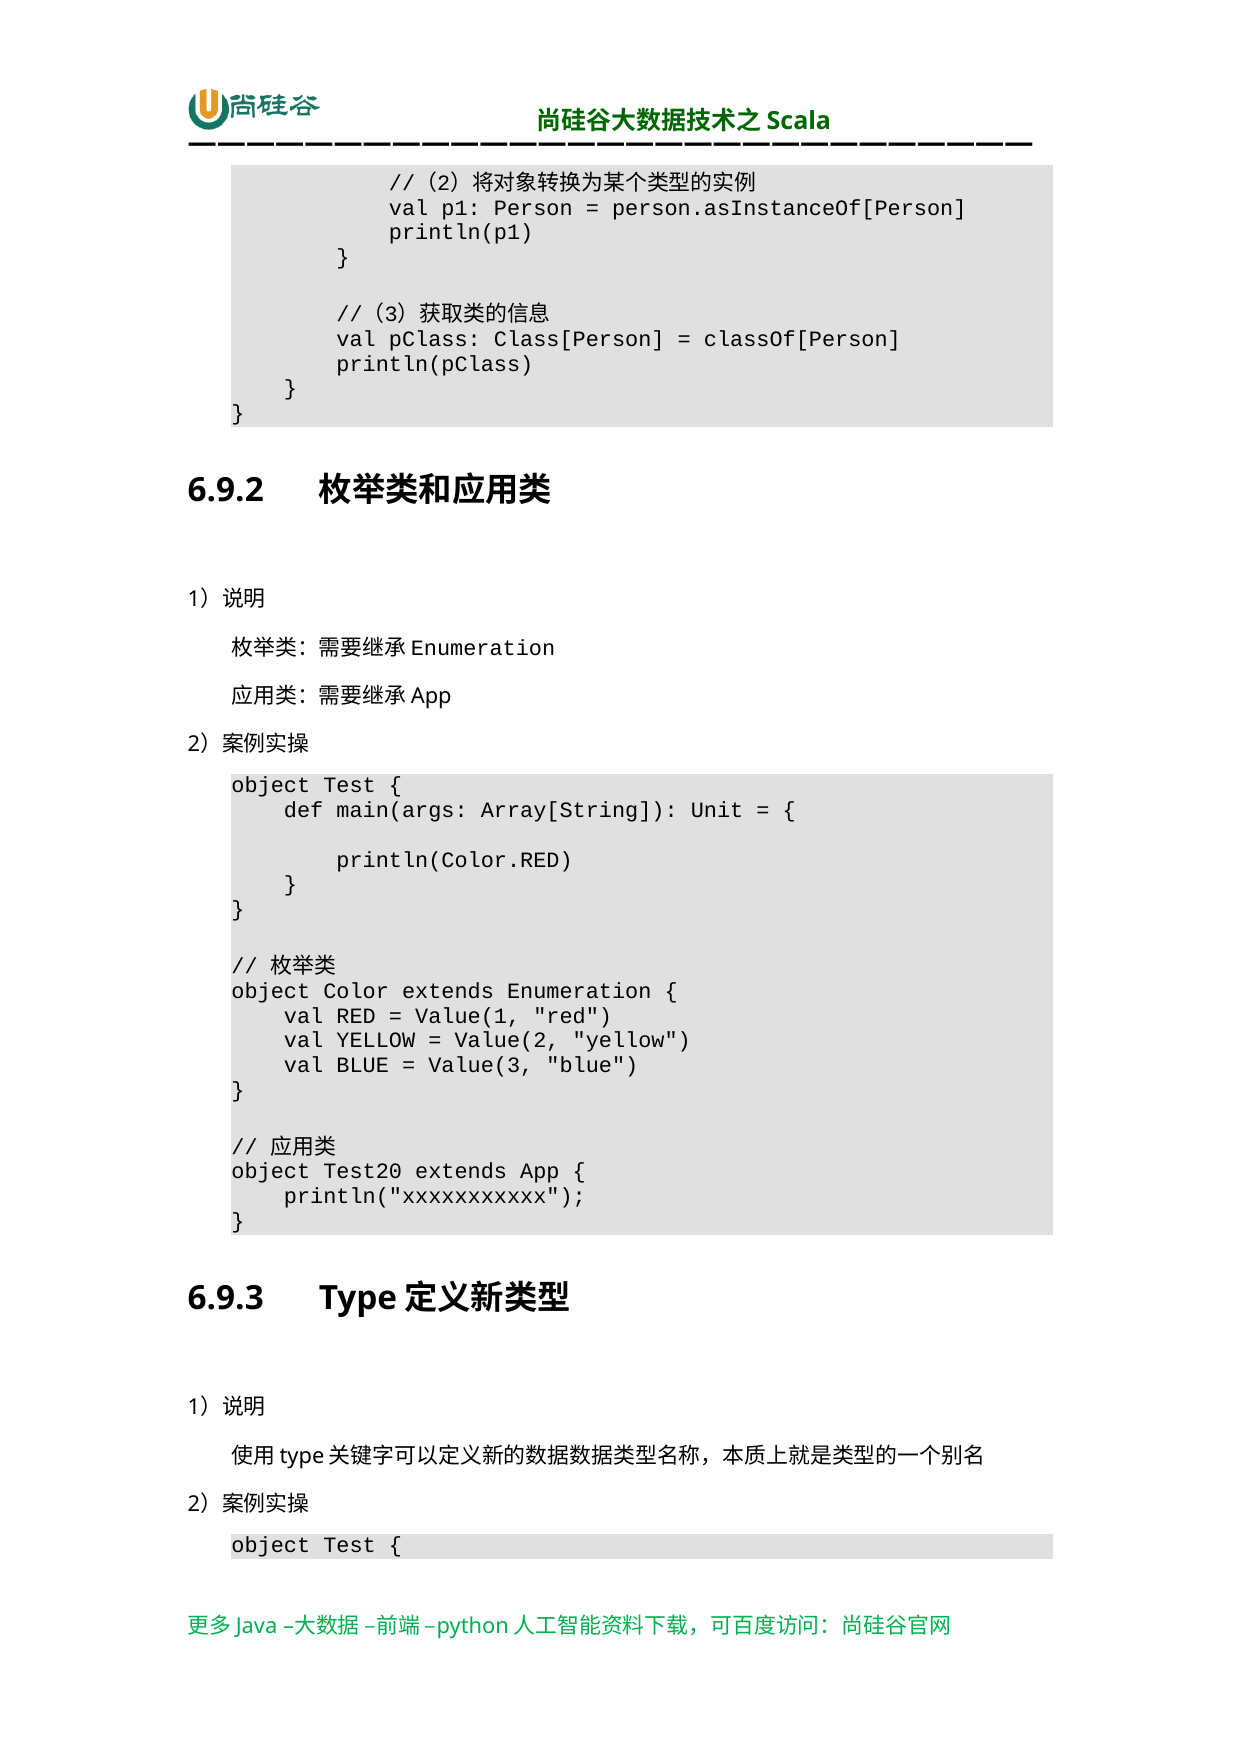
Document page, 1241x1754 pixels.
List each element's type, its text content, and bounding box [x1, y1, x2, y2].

text 1）说明 [187, 1389, 1053, 1422]
text 2）案例实操 [187, 1486, 1053, 1518]
text 枚举类：需要继承Enumeration [187, 629, 1053, 662]
subtitle 枚举类和应用类 [187, 454, 1053, 519]
picture [187, 88, 320, 130]
text 1）说明 [187, 581, 1053, 613]
text //（2）将对象转换为某个类型的实例 [231, 165, 1053, 197]
text } [231, 246, 1053, 271]
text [231, 1534, 1053, 1559]
text 使用type关键字可以定义新的数据数据类型名称，本质上就是类型的一个别名 [231, 1437, 1053, 1470]
text } [231, 377, 1053, 402]
subtitle Type定义新类型 [187, 1262, 1053, 1327]
text } [231, 402, 1053, 427]
text val p1: Person = person.asInstanceOf[Person] [231, 197, 1053, 222]
text println(p1) [231, 222, 1053, 246]
text object Test { def main(args: Array[String]): Unit = { println(Color.RED) } } // 枚举类 object Color extends Enumeration { val RED = Value(1, "red") val YELLOW = Value(2, "yellow") val BLUE = Value(3, "blue") } // 应用类 object Test20 extends App { println("xxxxxxxxxxx"); } [231, 774, 1053, 1235]
text 应用类：需要继承App [187, 678, 1053, 710]
text val pClass: Class[Person] = classOf[Person] [231, 328, 1053, 353]
text println(pClass) [231, 353, 1053, 377]
text //（3）获取类的信息 [231, 296, 1053, 328]
text 2）案例实操 [187, 726, 1053, 759]
